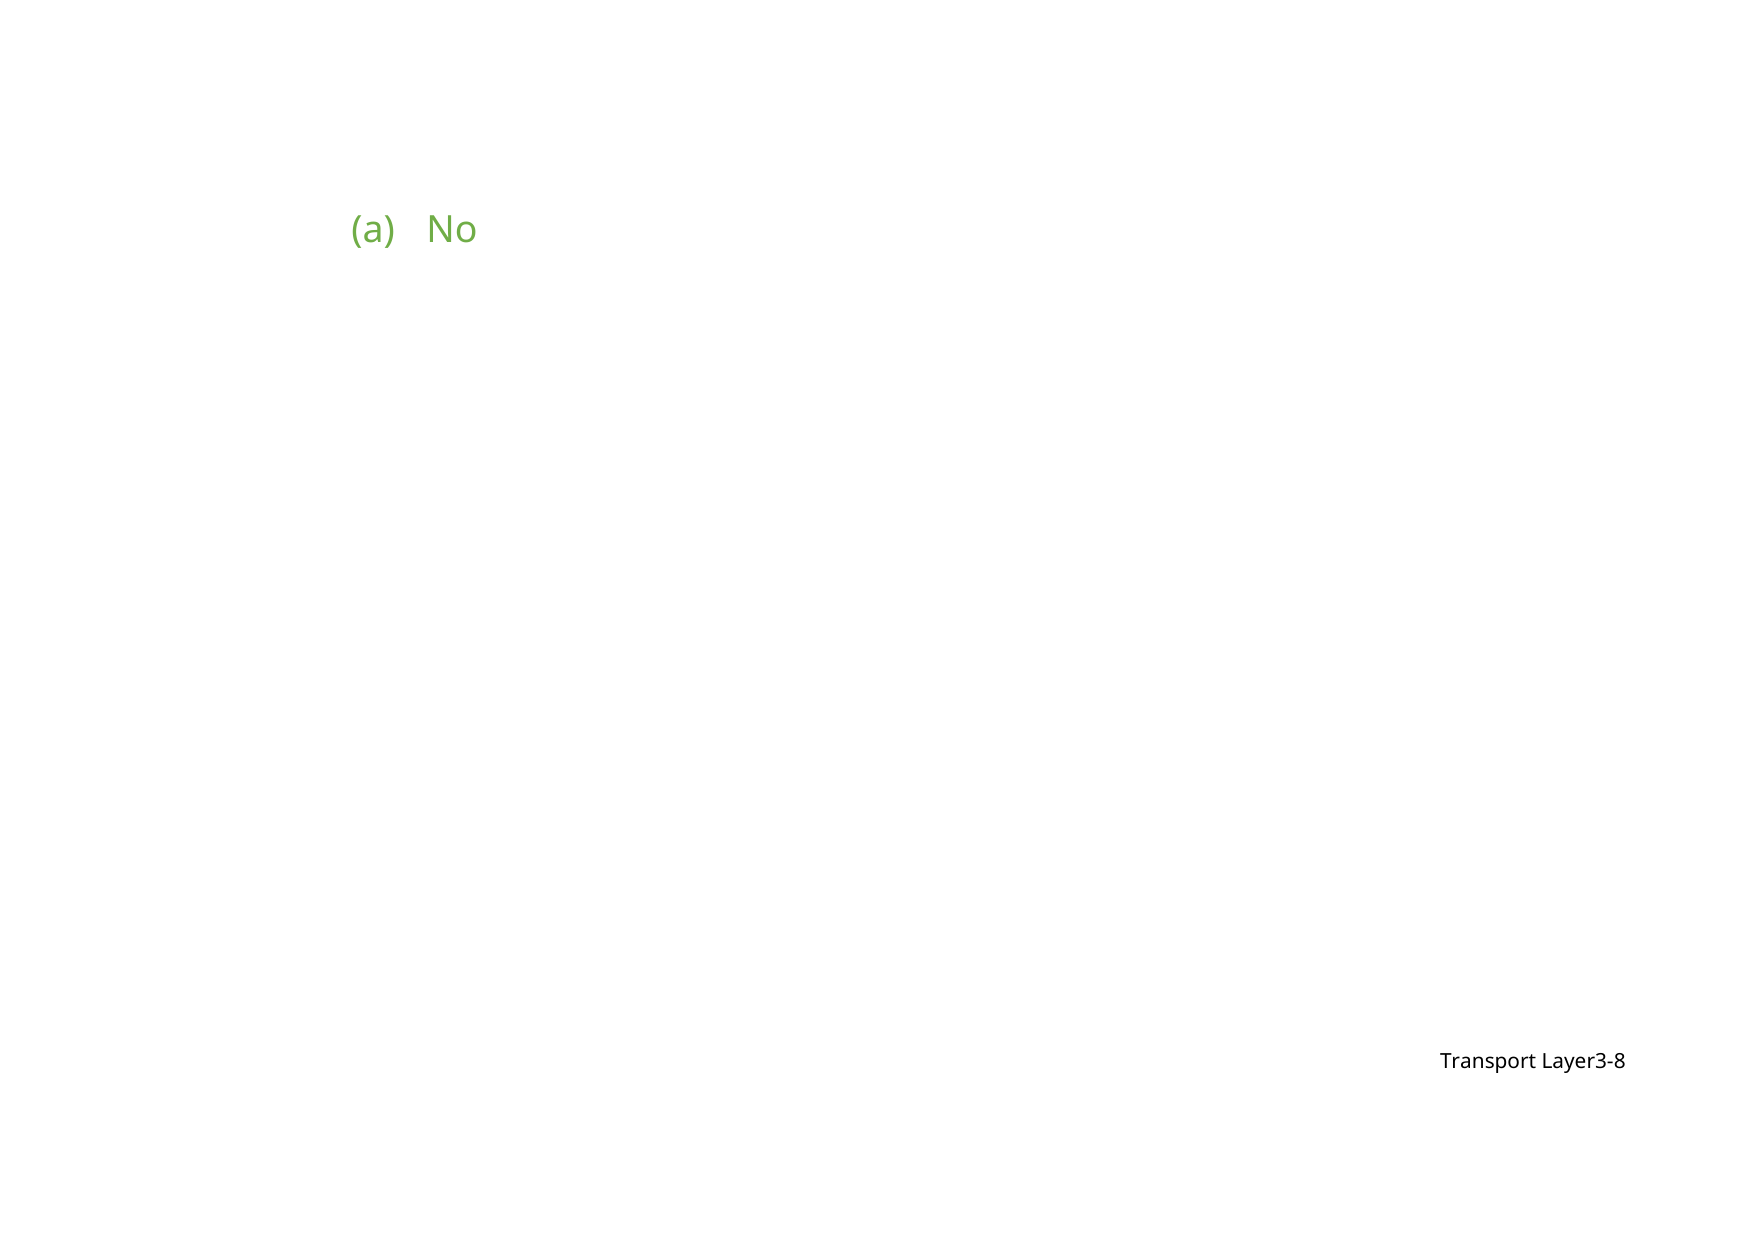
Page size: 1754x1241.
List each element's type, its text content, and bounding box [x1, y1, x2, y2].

list No [351, 202, 1528, 253]
